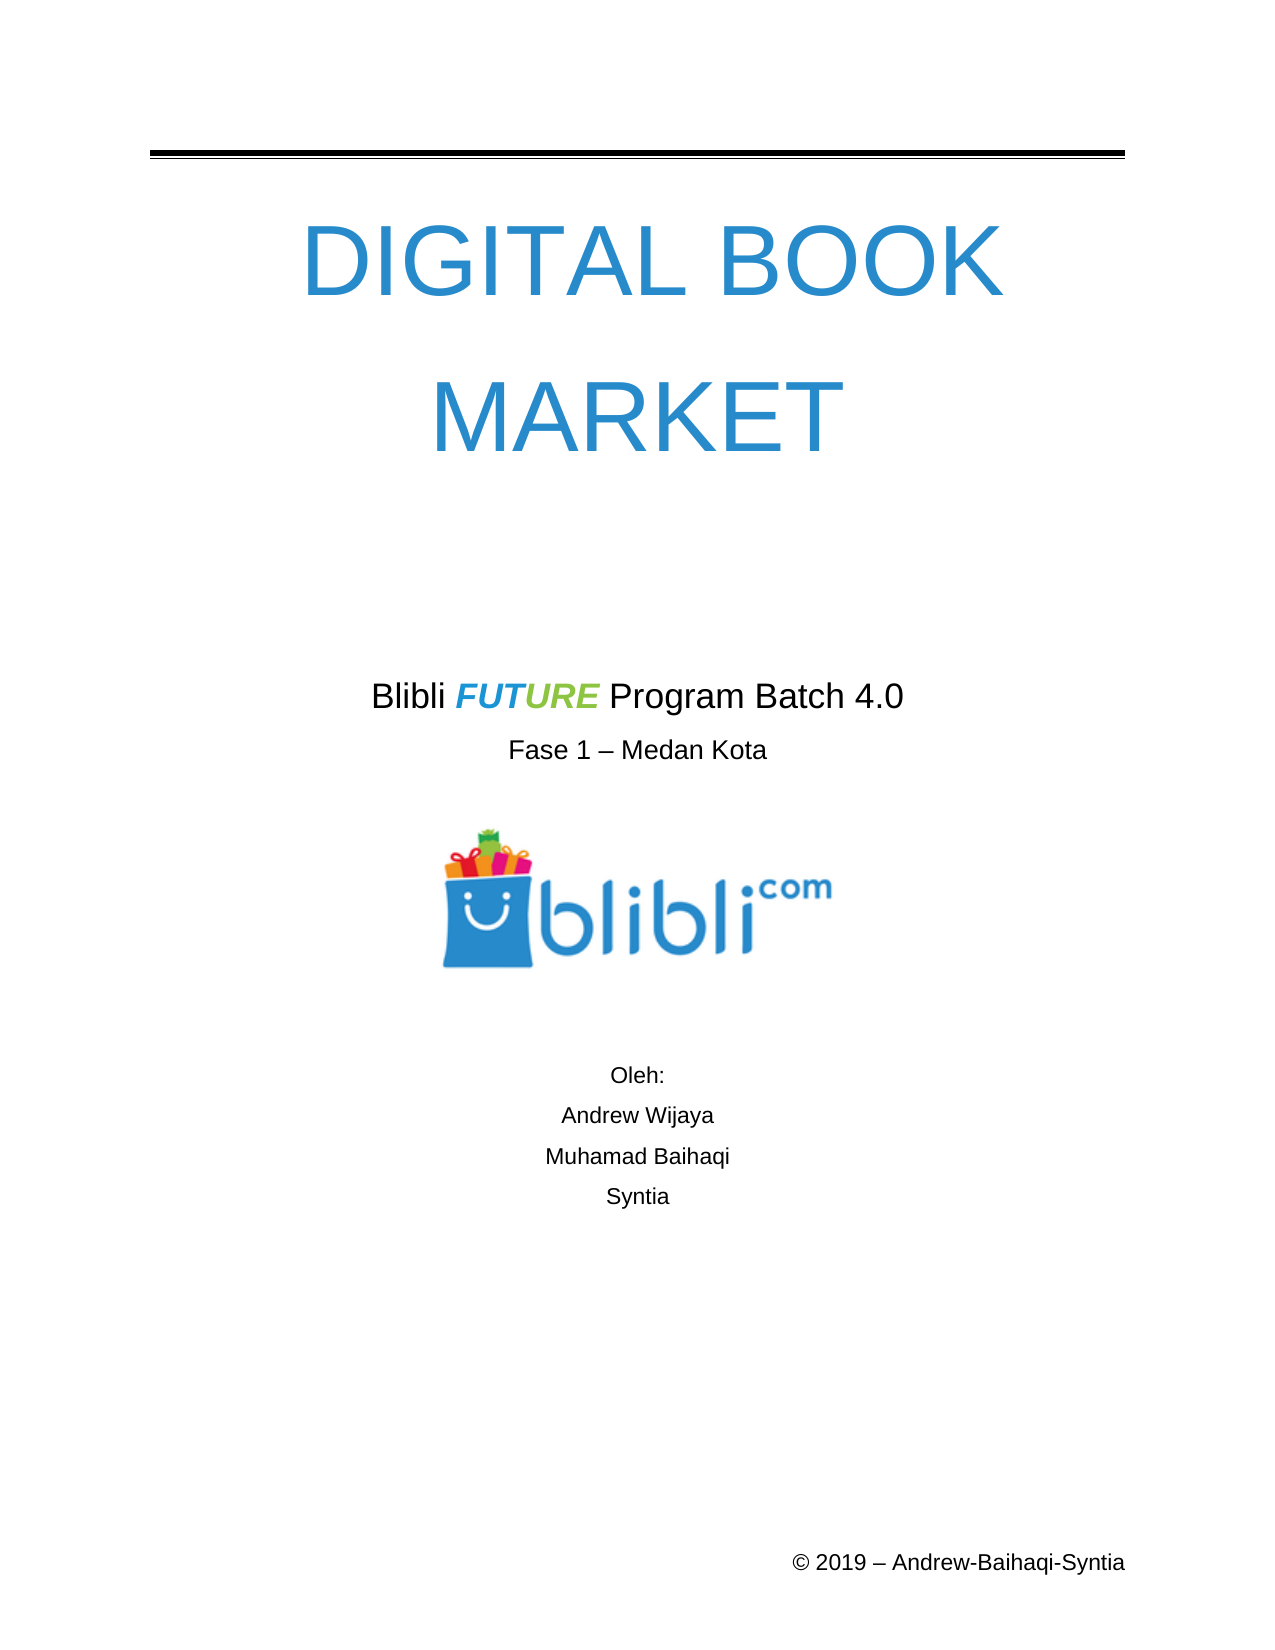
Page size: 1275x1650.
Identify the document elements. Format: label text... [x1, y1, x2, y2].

text DIGITAL BOOK [150, 202, 1125, 317]
text Syntia [150, 1183, 1125, 1209]
text Blibli FUTURE Program Batch 4.0 [150, 675, 1125, 716]
text Fase 1 – Medan Kota [150, 734, 1125, 765]
text MARKET [150, 358, 1125, 473]
text Oleh: [150, 1062, 1125, 1088]
text Andrew Wijaya [150, 1102, 1125, 1128]
picture [412, 781, 863, 1017]
text Muhamad Baihaqi [150, 1143, 1125, 1169]
